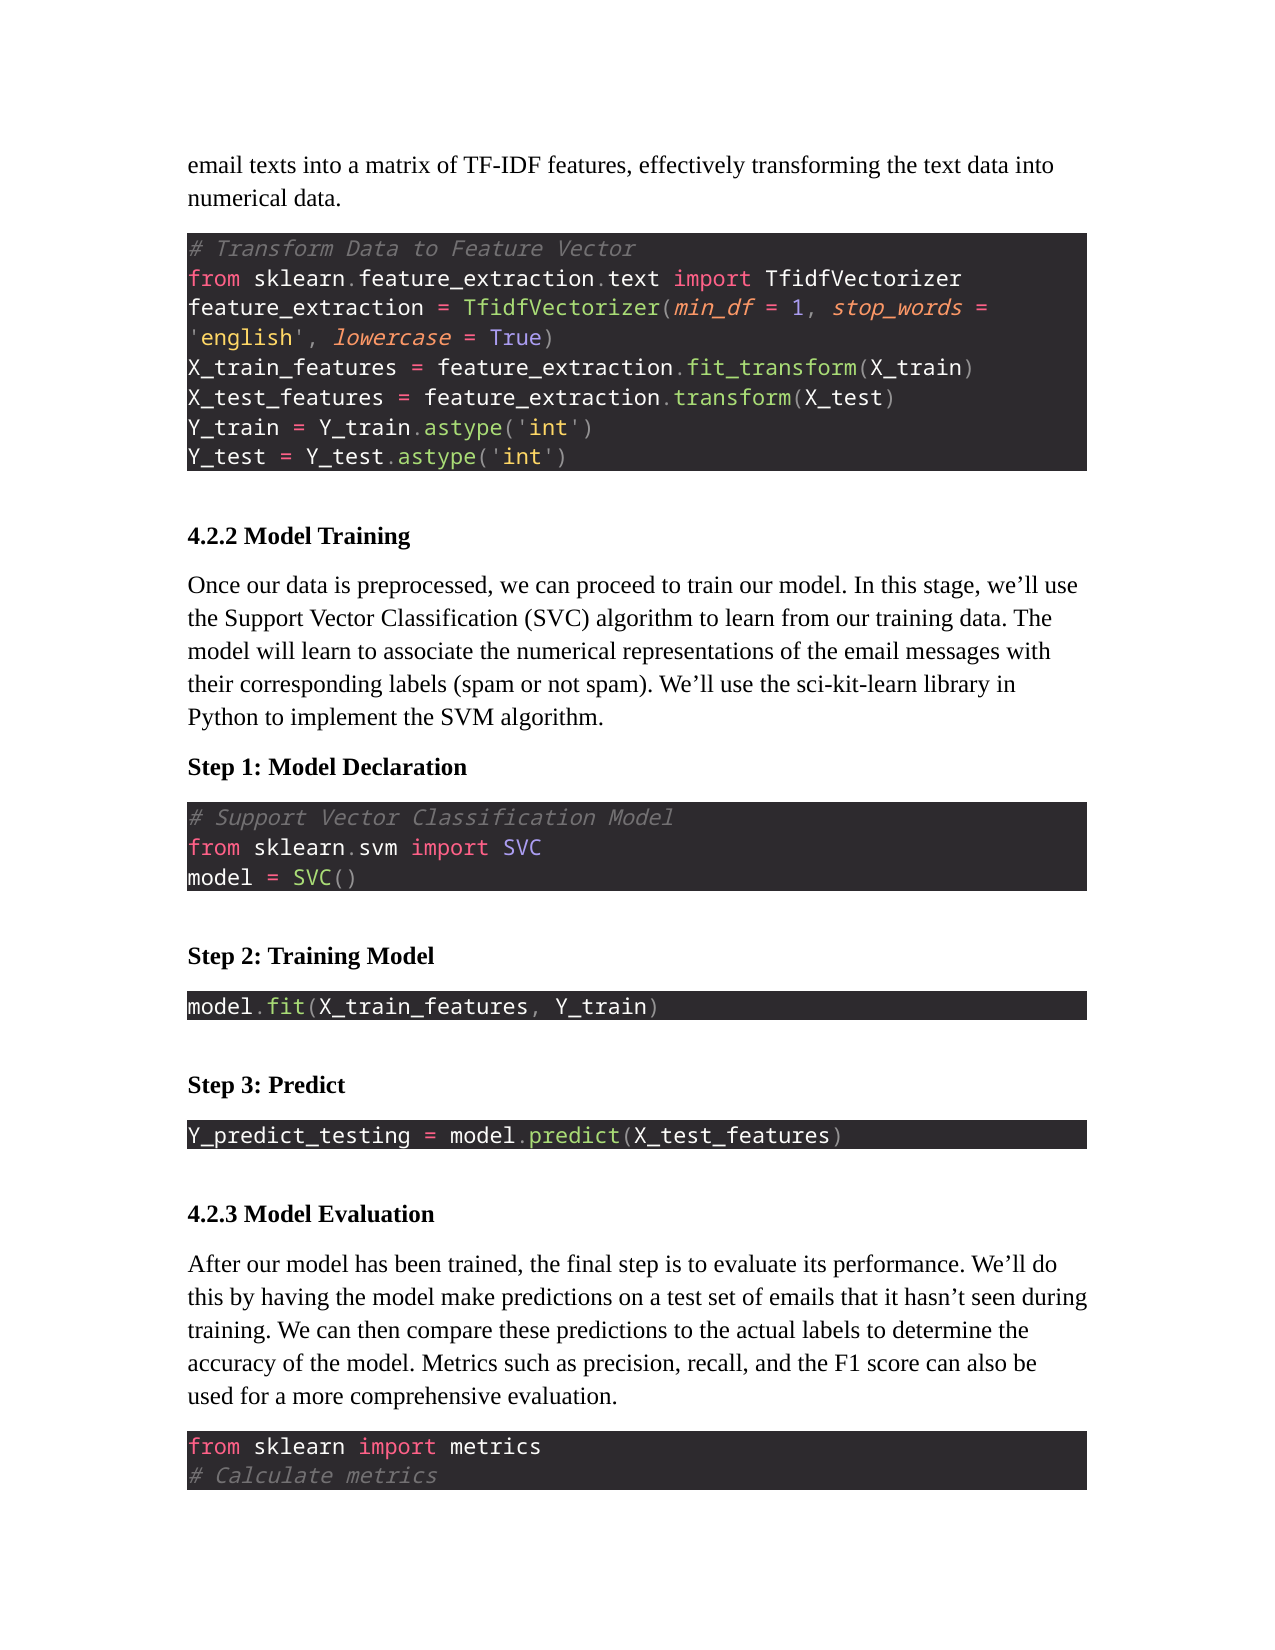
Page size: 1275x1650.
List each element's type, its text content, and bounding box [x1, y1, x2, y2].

text # Support Vector Classification Model [187, 802, 1087, 832]
text Y_test = Y_test.astype('int') [187, 441, 1087, 471]
text model.fit(X_train_features, Y_train) [187, 991, 1087, 1020]
text from sklearn import metrics [187, 1431, 1087, 1461]
text 4.2.2 Model Training [187, 521, 1087, 549]
text 4.2.3 Model Evaluation [187, 1199, 1087, 1228]
text After our model has been trained, the final step is to evaluate its performance. We’ll do this by having the model make predictions on a test set of emails that it hasn’t seen during training. We can then compare these predictions to the actual labels to determine the accuracy of the model. Metrics such as precision, recall, and the F1 score can also be used for a more comprehensive evaluation. [187, 1249, 1087, 1410]
text from sklearn.feature_extraction.text import TfidfVectorizer [187, 262, 1087, 292]
text feature_extraction = TfidfVectorizer(min_df = 1, stop_words = 'english', lowercase = True) [187, 292, 1087, 352]
text from sklearn.svm import SVC [187, 832, 1087, 861]
text Y_train = Y_train.astype('int') [187, 411, 1087, 441]
text X_train_features = feature_extraction.fit_transform(X_train) [187, 352, 1087, 382]
text # Calculate metrics [187, 1461, 1087, 1490]
text Step 2: Training Model [187, 941, 1087, 970]
text Y_predict_testing = model.predict(X_test_features) [187, 1120, 1087, 1149]
text model = SVC() [187, 861, 1087, 891]
text # Transform Data to Feature Vector [187, 233, 1087, 262]
text Step 1: Model Declaration [187, 752, 1087, 781]
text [187, 150, 1087, 212]
text X_test_features = feature_extraction.transform(X_test) [187, 382, 1087, 411]
text Once our data is preprocessed, we can proceed to train our model. In this stage, we’ll use the Support Vector Classification (SVC) algorithm to learn from our training data. The model will learn to associate the numerical representations of the email messages with their corresponding labels (spam or not spam). We’ll use the sci-kit-learn library in Python to implement the SVM algorithm. [187, 570, 1087, 731]
text Step 3: Predict [187, 1070, 1087, 1099]
